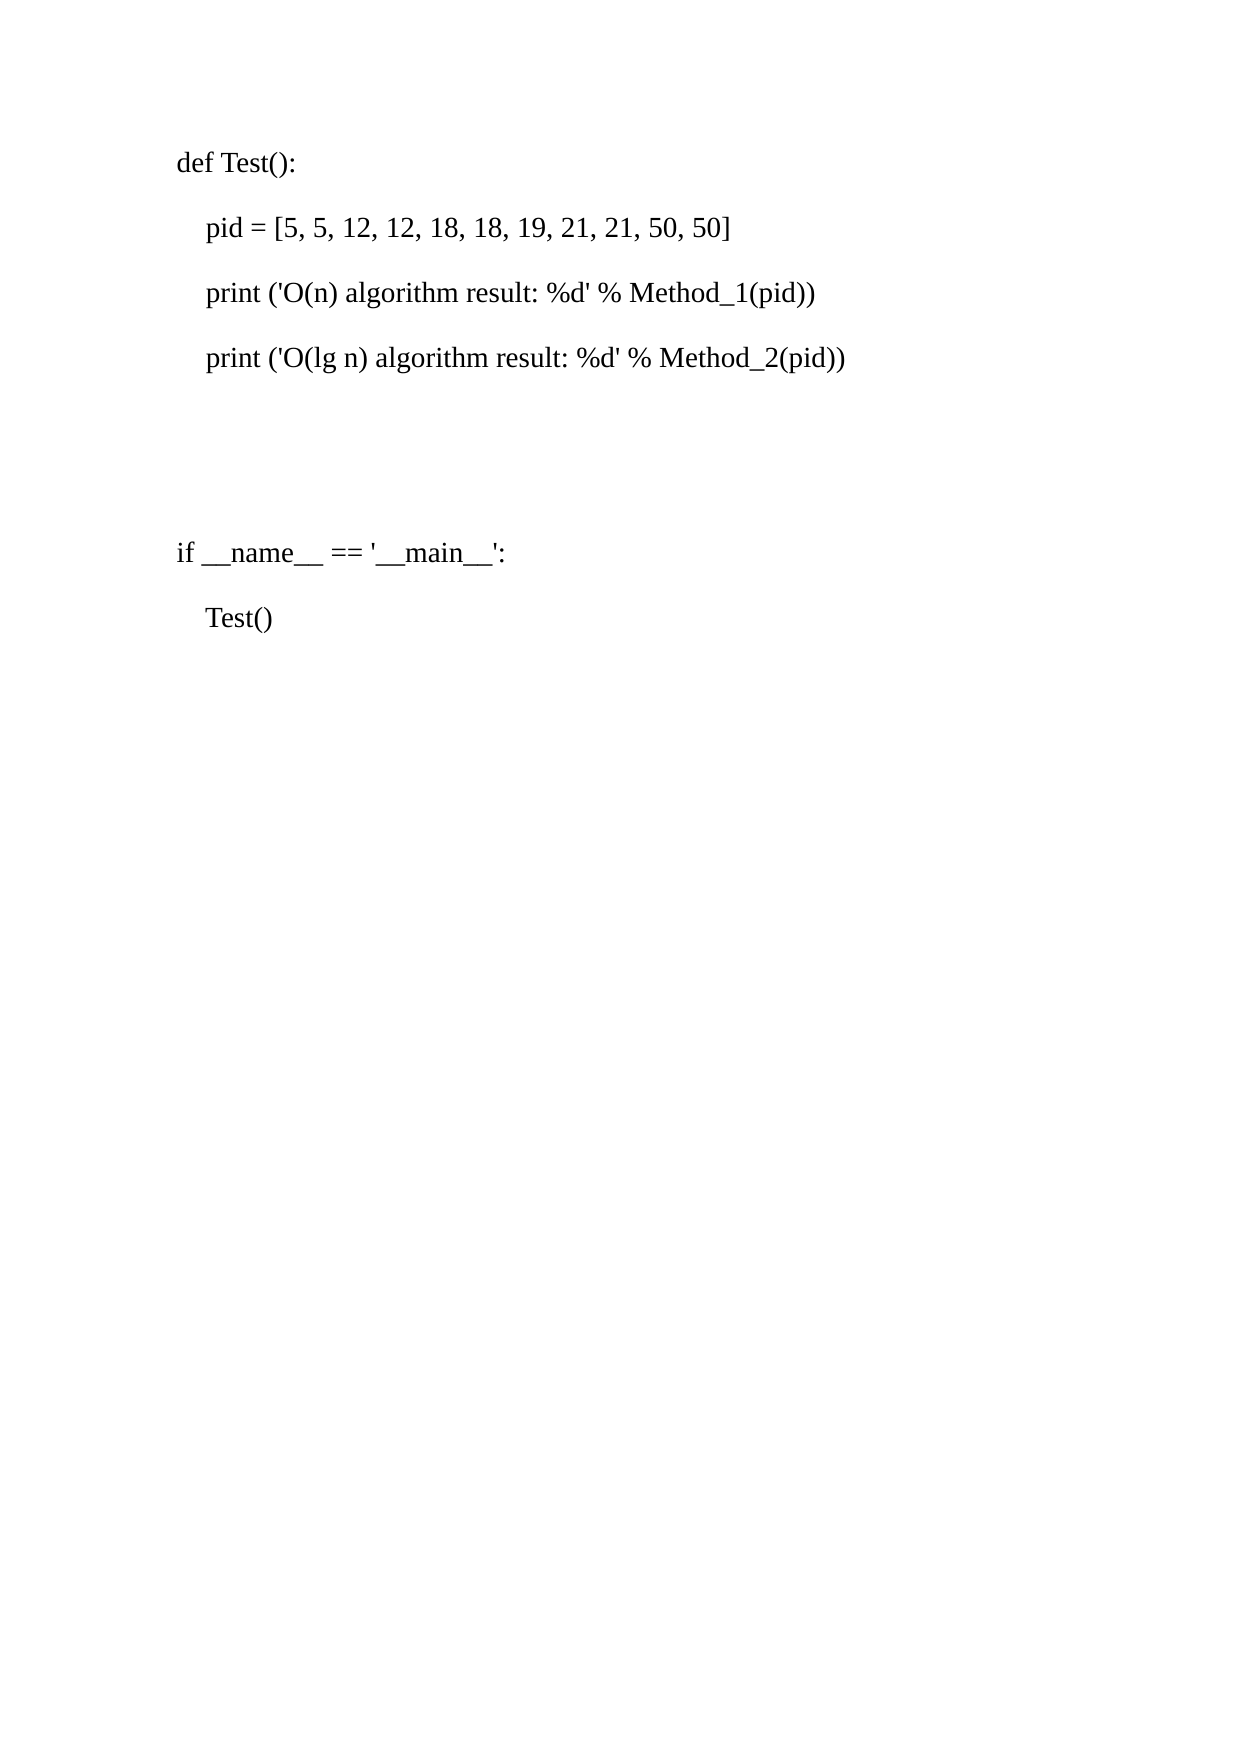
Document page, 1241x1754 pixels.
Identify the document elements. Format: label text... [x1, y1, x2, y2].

text Test() [118, 584, 1122, 649]
text print ('O(lg n) algorithm result: %d' % Method_2(pid)) [118, 324, 1122, 389]
text def Test(): [118, 129, 1122, 194]
text if __name__ == '__main__': [118, 519, 1122, 584]
text print ('O(n) algorithm result: %d' % Method_1(pid)) [118, 259, 1122, 324]
text pid = [5, 5, 12, 12, 18, 18, 19, 21, 21, 50, 50] [118, 194, 1122, 259]
